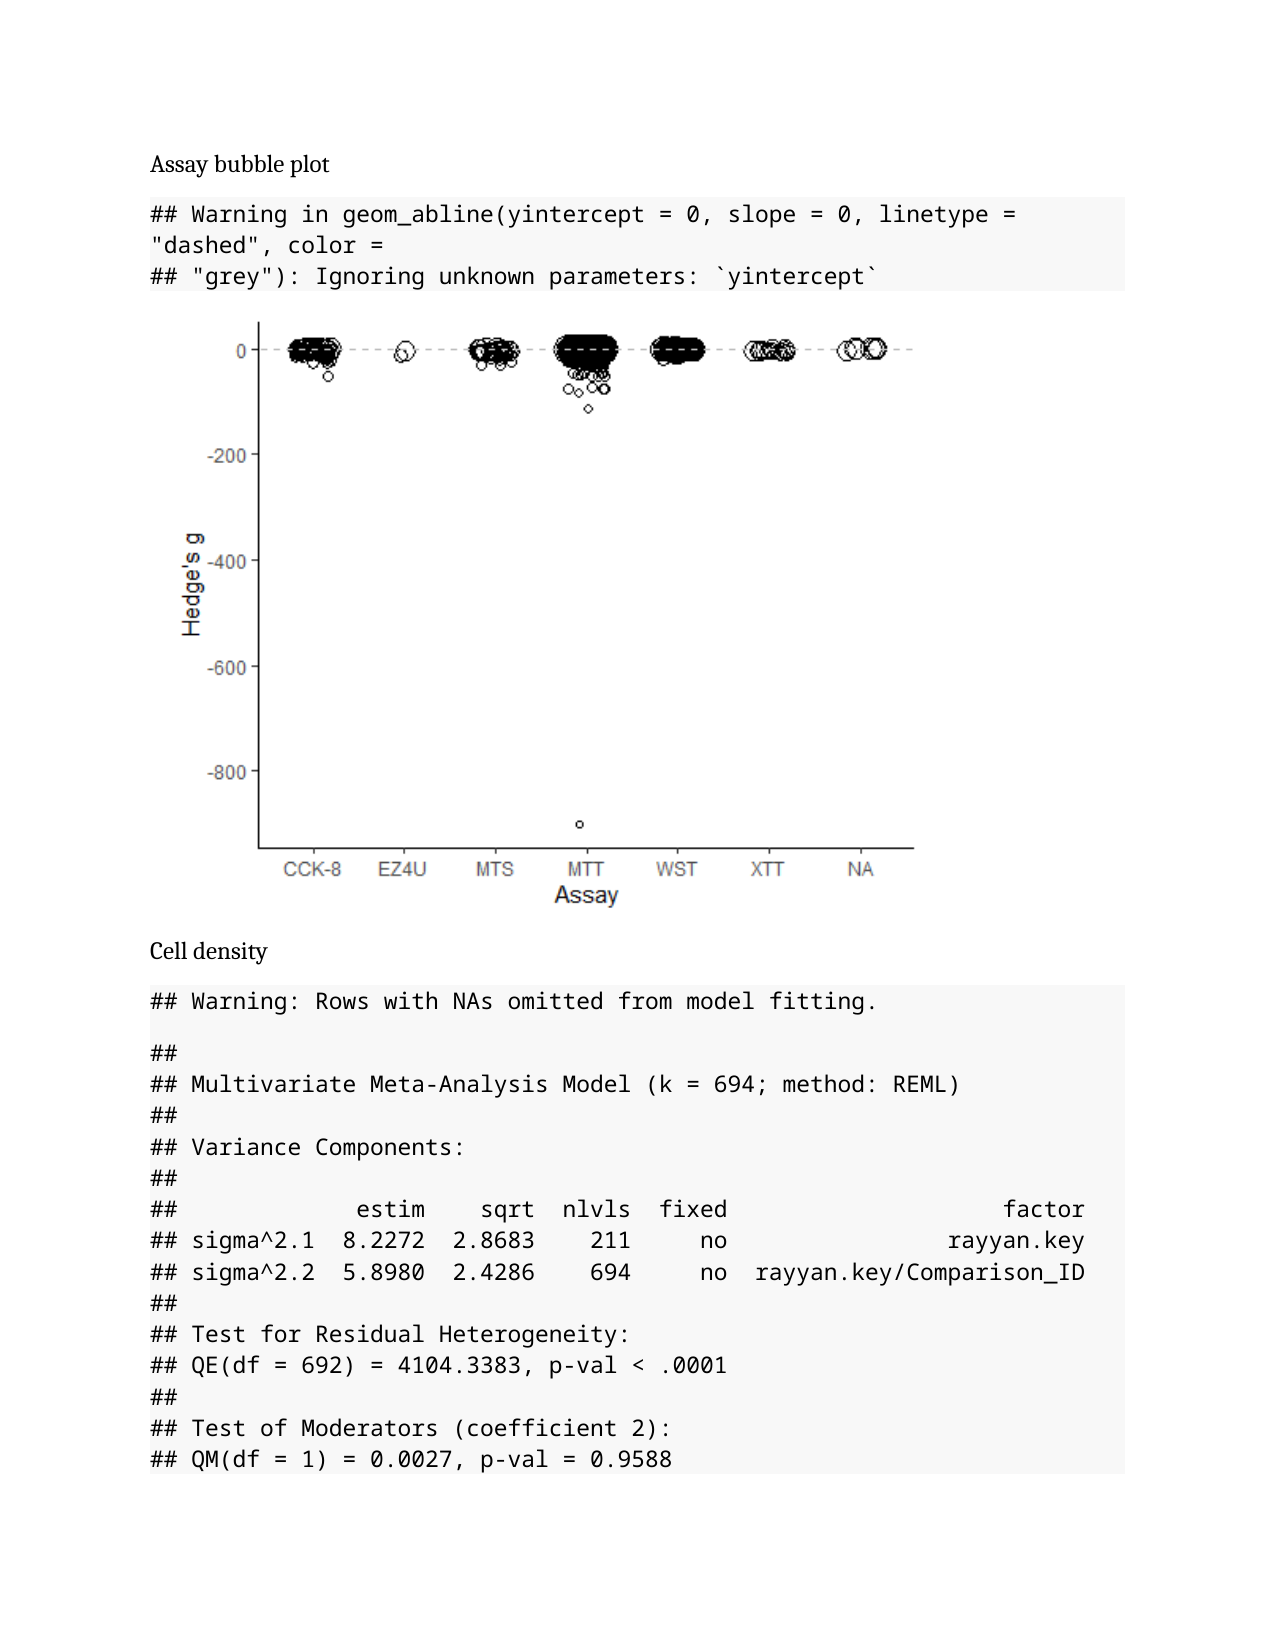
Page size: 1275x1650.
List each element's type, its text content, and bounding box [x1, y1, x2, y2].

text ## Warning: Rows with NAs omitted from model fitting. [150, 985, 1125, 1016]
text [150, 1037, 1125, 1474]
picture [168, 312, 927, 919]
text ## Warning in geom_abline(yintercept = 0, slope = 0, linetype = "dashed", color = ## "grey"): Ignoring unknown parameters: `yintercept` [150, 197, 1125, 291]
text Assay bubble plot [150, 150, 1125, 179]
text Cell density [150, 937, 1125, 966]
